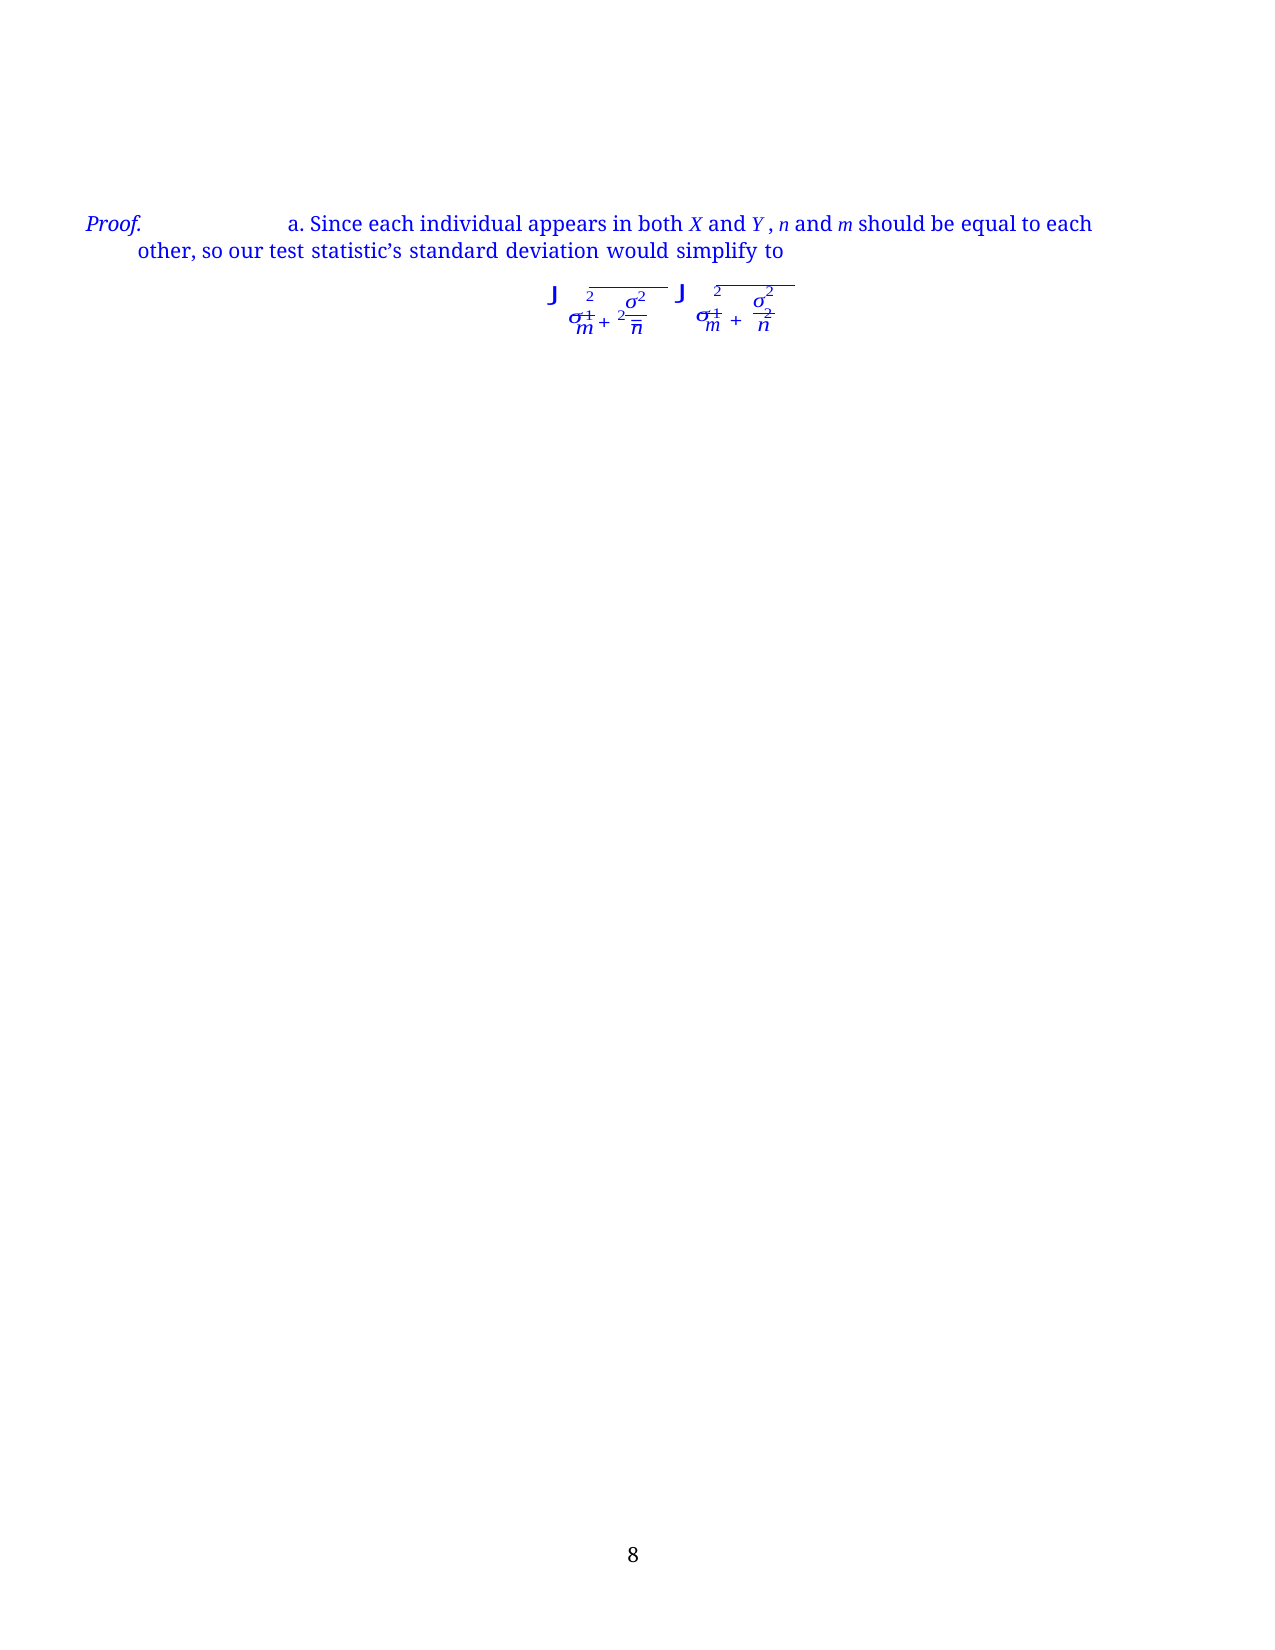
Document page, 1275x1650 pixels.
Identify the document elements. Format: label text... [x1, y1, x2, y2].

text Proof. a. Since each individual appears in both X and Y , n and m should be equal to each other, so our test statistic’s standard deviation would simplify to [86, 209, 1125, 265]
text 1 + 2 = [585, 305, 671, 324]
text m n [137, 324, 643, 337]
text 1 + 2 [712, 301, 1139, 323]
text 2 σ2 [586, 288, 671, 305]
